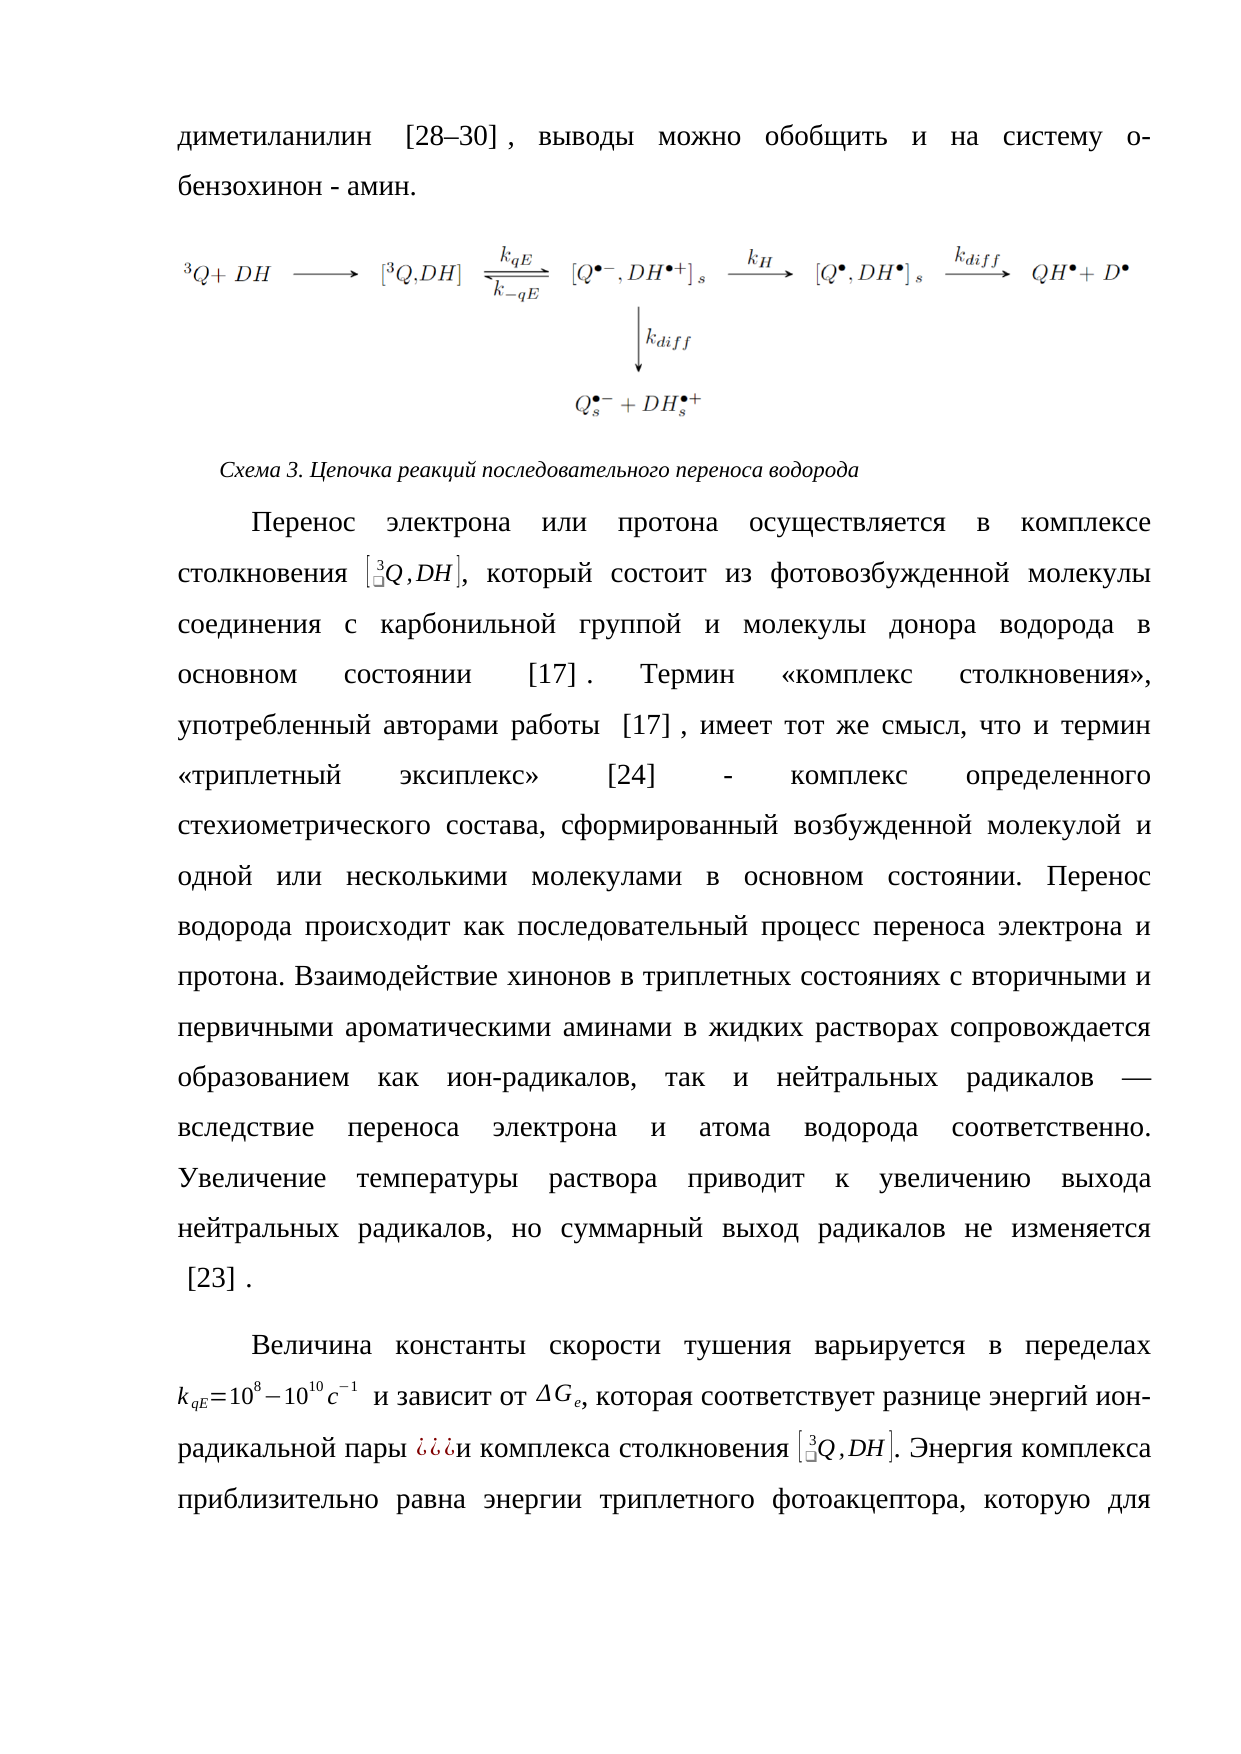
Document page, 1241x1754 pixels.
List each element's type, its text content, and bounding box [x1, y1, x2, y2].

text Перенос электрона или протона осуществляется в комплексе столкновения , который состоит из фотовозбужденной молекулы соединения с карбонильной группой и молекулы донора водорода в основном состоянии . Термин «комплекс столкновения», употребленный авторами работы , имеет тот же смысл, что и термин «триплетный эксиплекс» - комплекс определенного стехиометрического состава, сформированный возбужденной молекулой и одной или несколькими молекулами в основном состоянии. Перенос водорода происходит как последовательный процесс переноса электрона и протона. Взаимодействие хинонов в триплетных состояниях с вторичными и первичными ароматическими аминами в жидких растворах сопровождается образованием как ион-радикалов, так и нейтральных радикалов — вследствие переноса электрона и атома водорода соответственно. Увеличение температуры раствора приводит к увеличению выхода нейтральных радикалов, но суммарный выход радикалов не изменяется . [177, 504, 1152, 1294]
picture [177, 235, 1139, 423]
